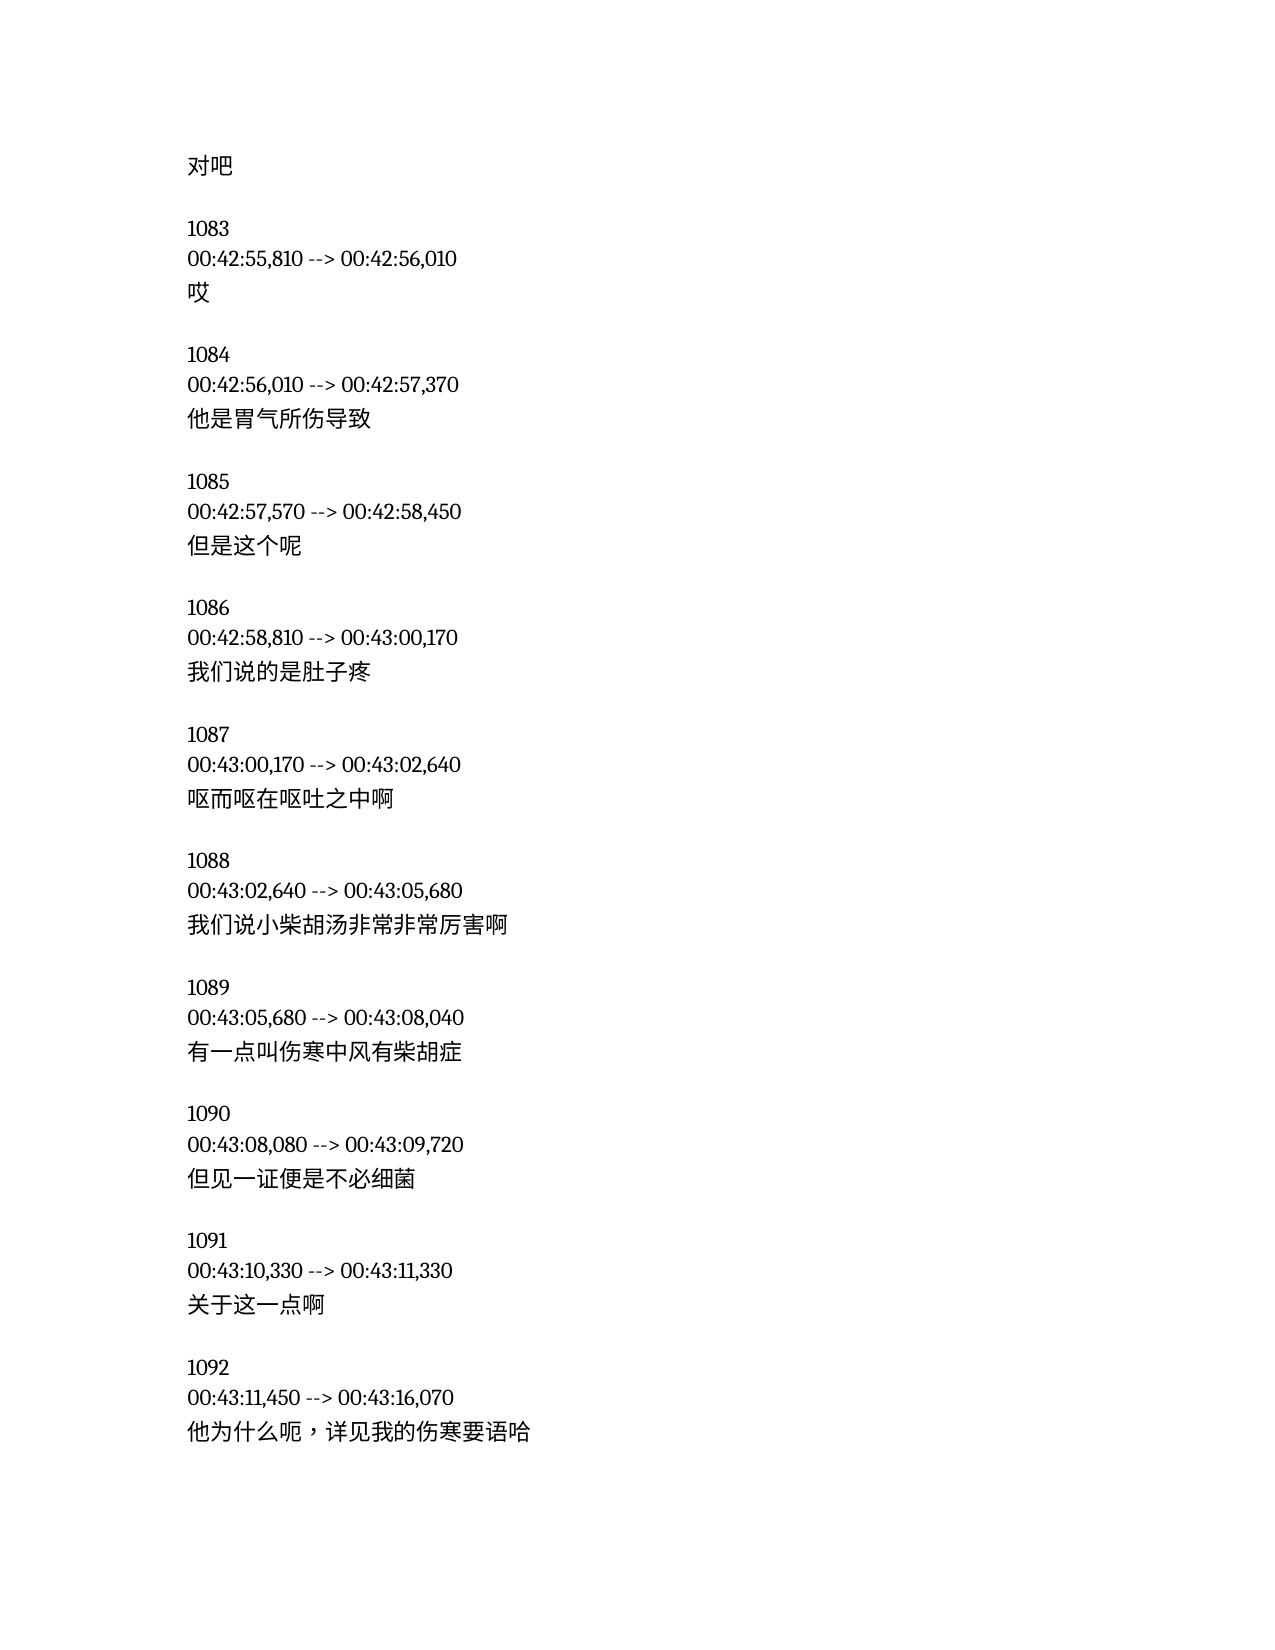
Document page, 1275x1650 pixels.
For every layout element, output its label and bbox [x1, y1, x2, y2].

text [187, 150, 1087, 1477]
